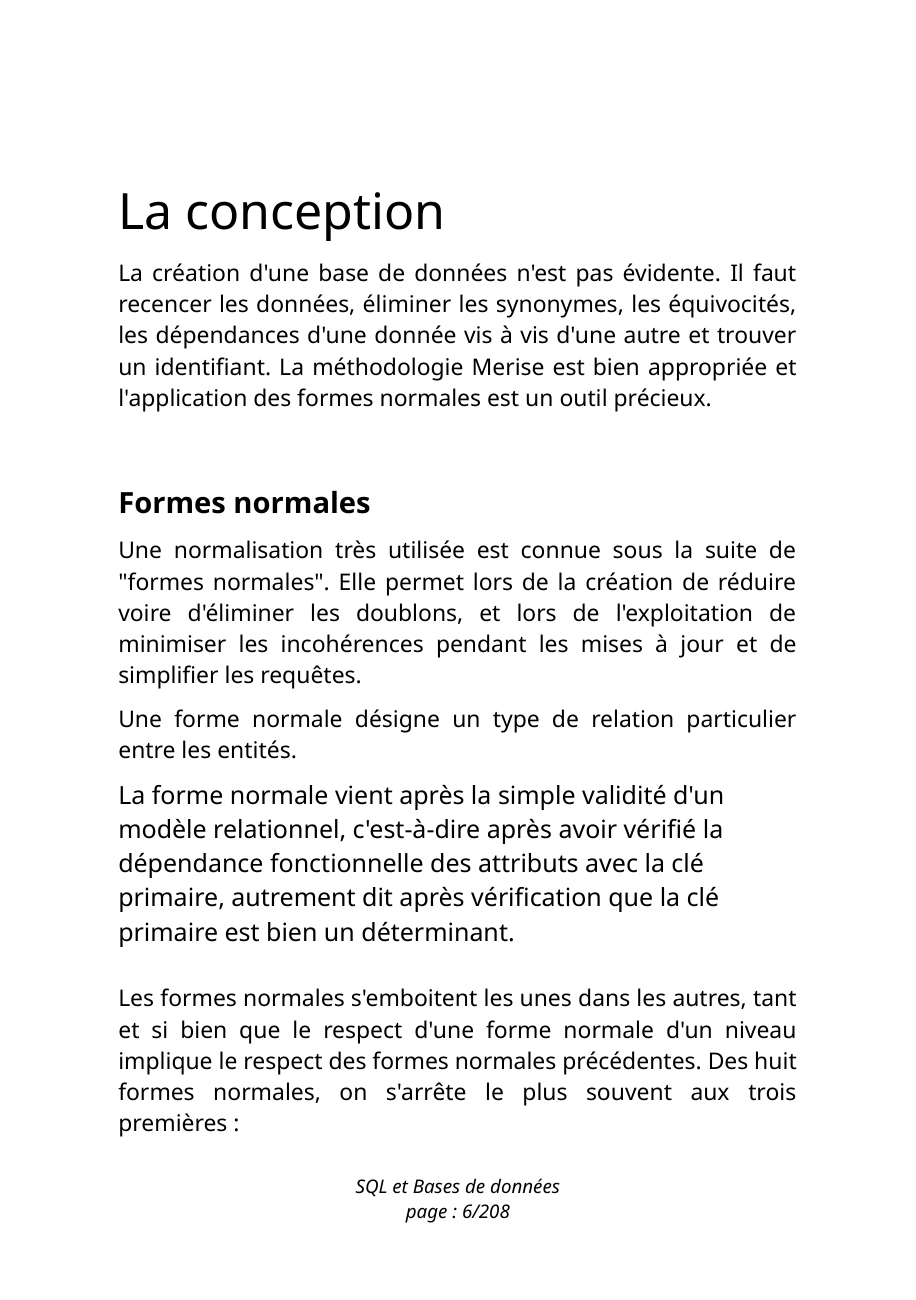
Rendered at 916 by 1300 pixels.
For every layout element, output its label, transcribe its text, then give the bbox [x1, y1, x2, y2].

subtitle La conception [118, 176, 797, 244]
subtitle Formes normales [118, 482, 797, 522]
text La forme normale vient après la simple validité d'un modèle relationnel, c'est-à-dire après avoir vérifié la dépendance fonctionnelle des attributs avec la clé primaire, autrement dit après vérification que la clé primaire est bien un déterminant. [118, 778, 797, 948]
text Une forme normale désigne un type de relation particulier entre les entités. [118, 703, 797, 765]
text Une normalisation très utilisée est connue sous la suite de "formes normales". Elle permet lors de la création de réduire voire d'éliminer les doublons, et lors de l'exploitation de minimiser les incohérences pendant les mises à jour et de simplifier les requêtes. [118, 534, 797, 690]
text Les formes normales s'emboitent les unes dans les autres, tant et si bien que le respect d'une forme normale d'un niveau implique le respect des formes normales précédentes. Des huit formes normales, on s'arrête le plus souvent aux trois premières : [118, 982, 797, 1138]
list La création d'une base de données n'est pas évidente. Il faut recencer les données, éliminer les synonymes, les équivocités, les dépendances d'une donnée vis à vis d'une autre et trouver un identifiant. La méthodologie Merise est bien appropriée et l'application des formes normales est un outil précieux. [118, 257, 797, 413]
